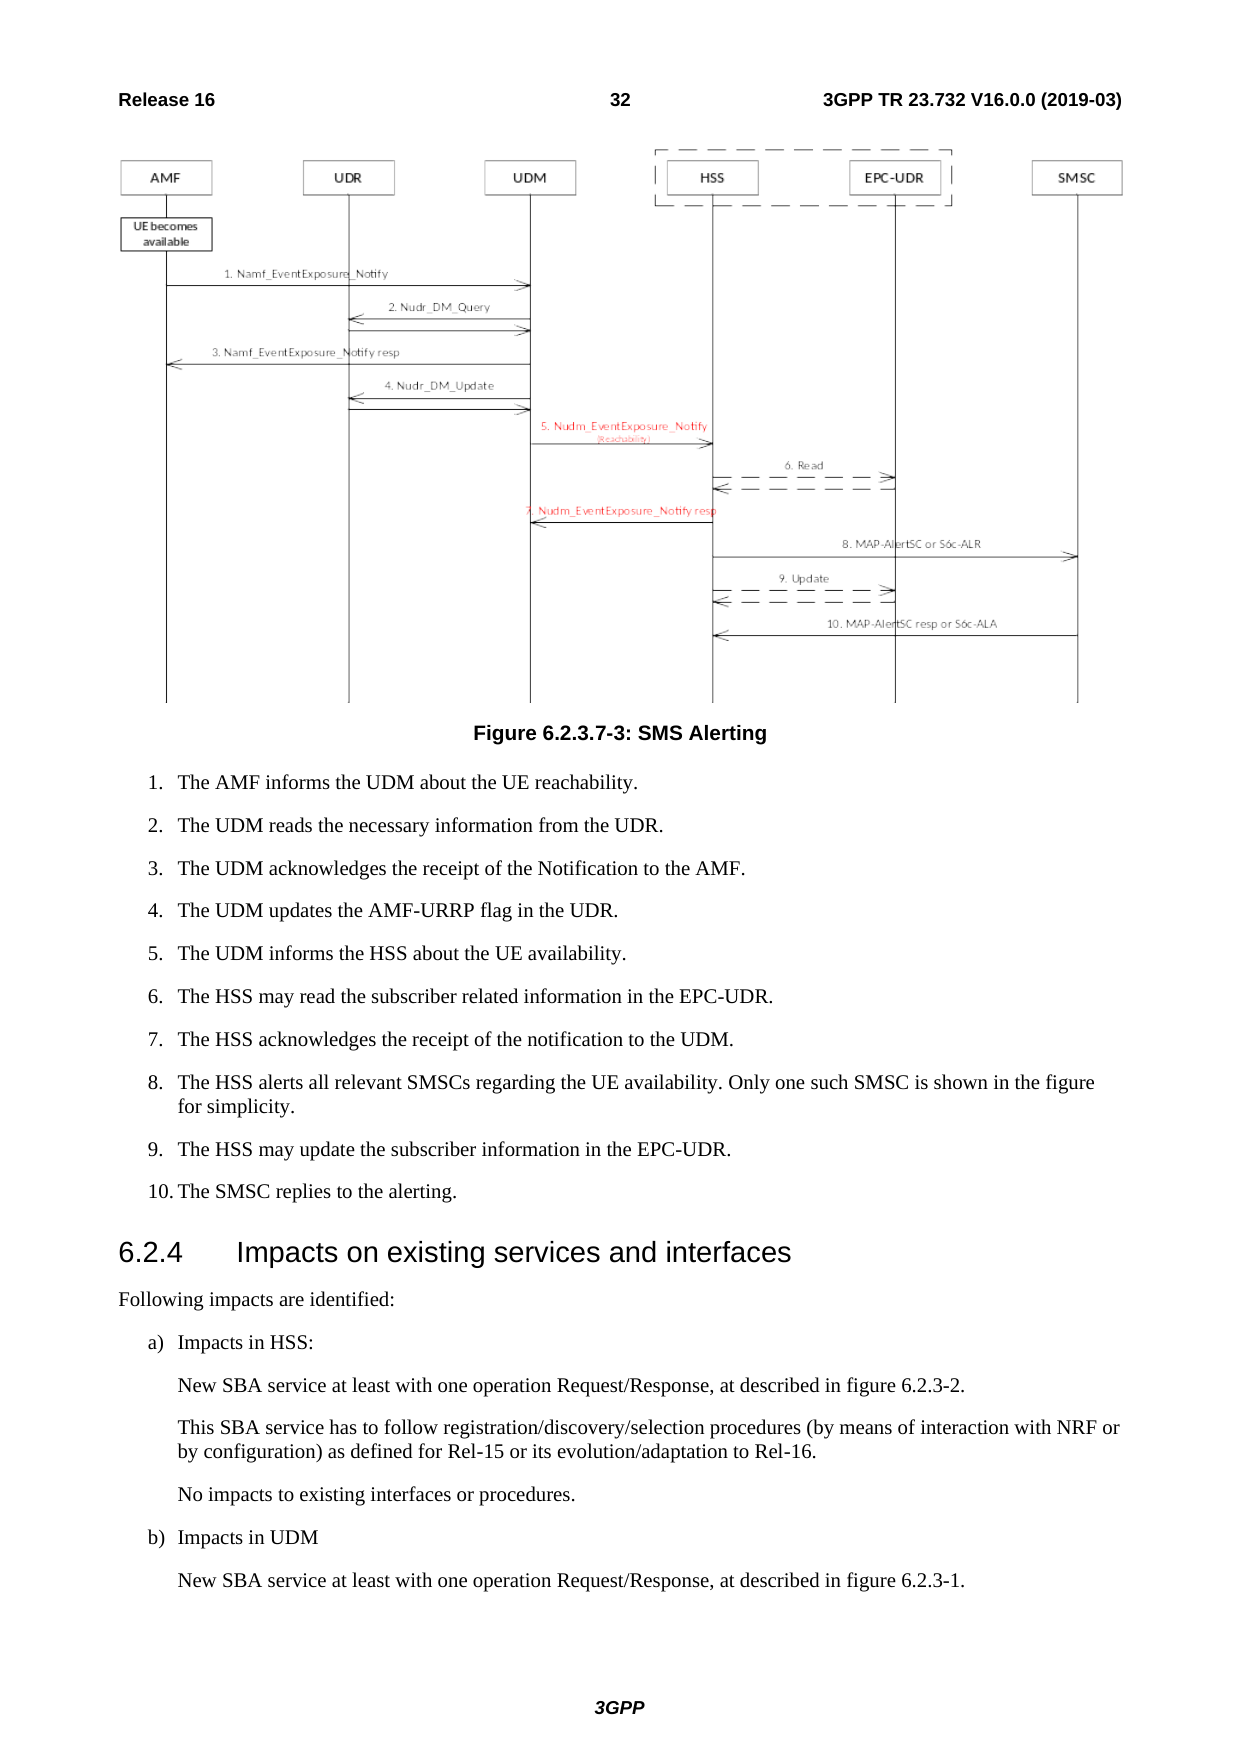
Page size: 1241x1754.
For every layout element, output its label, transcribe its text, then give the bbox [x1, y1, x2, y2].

text 3. The UDM acknowledges the receipt of the Notification to the AMF. [148, 856, 1122, 879]
text 10. The SMSC replies to the alerting. [148, 1179, 1122, 1203]
text New SBA service at least with one operation Request/Response, at described in figure 6.2.3-2. [148, 1372, 1122, 1397]
text 9. The HSS may update the subscriber information in the EPC-UDR. [148, 1136, 1122, 1161]
text 8. The HSS alerts all relevant SMSCs regarding the UE availability. Only one such SMSC is shown in the figure for simplicity. [148, 1069, 1122, 1118]
text 2. The UDM reads the necessary information from the UDR. [148, 813, 1122, 837]
text 1. The AMF informs the UDM about the UE reachability. [148, 770, 1122, 794]
text a) Impacts in HSS: [148, 1330, 1122, 1354]
text 7. The HSS acknowledges the receipt of the notification to the UDM. [148, 1027, 1122, 1051]
text Following impacts are identified: [118, 1287, 1122, 1311]
subtitle 6.2.4 Impacts on existing services and interfaces [118, 1234, 1122, 1268]
text New SBA service at least with one operation Request/Response, at described in figure 6.2.3-1. [148, 1568, 1122, 1592]
text 4. The UDM updates the AMF-URRP flag in the UDR. [148, 898, 1122, 922]
text b) Impacts in UDM [148, 1525, 1122, 1549]
text 5. The UDM informs the HSS about the UE availability. [148, 941, 1122, 965]
text 6. The HSS may read the subscriber related information in the EPC-UDR. [148, 984, 1122, 1008]
text No impacts to existing interfaces or procedures. [148, 1482, 1122, 1506]
text This SBA service has to follow registration/discovery/selection procedures (by means of interaction with NRF or by configuration) as defined for Rel-15 or its evolution/adaptation to Rel-16. [148, 1415, 1122, 1463]
text Figure 6.2.3.7-3: SMS Alerting [118, 721, 1122, 745]
